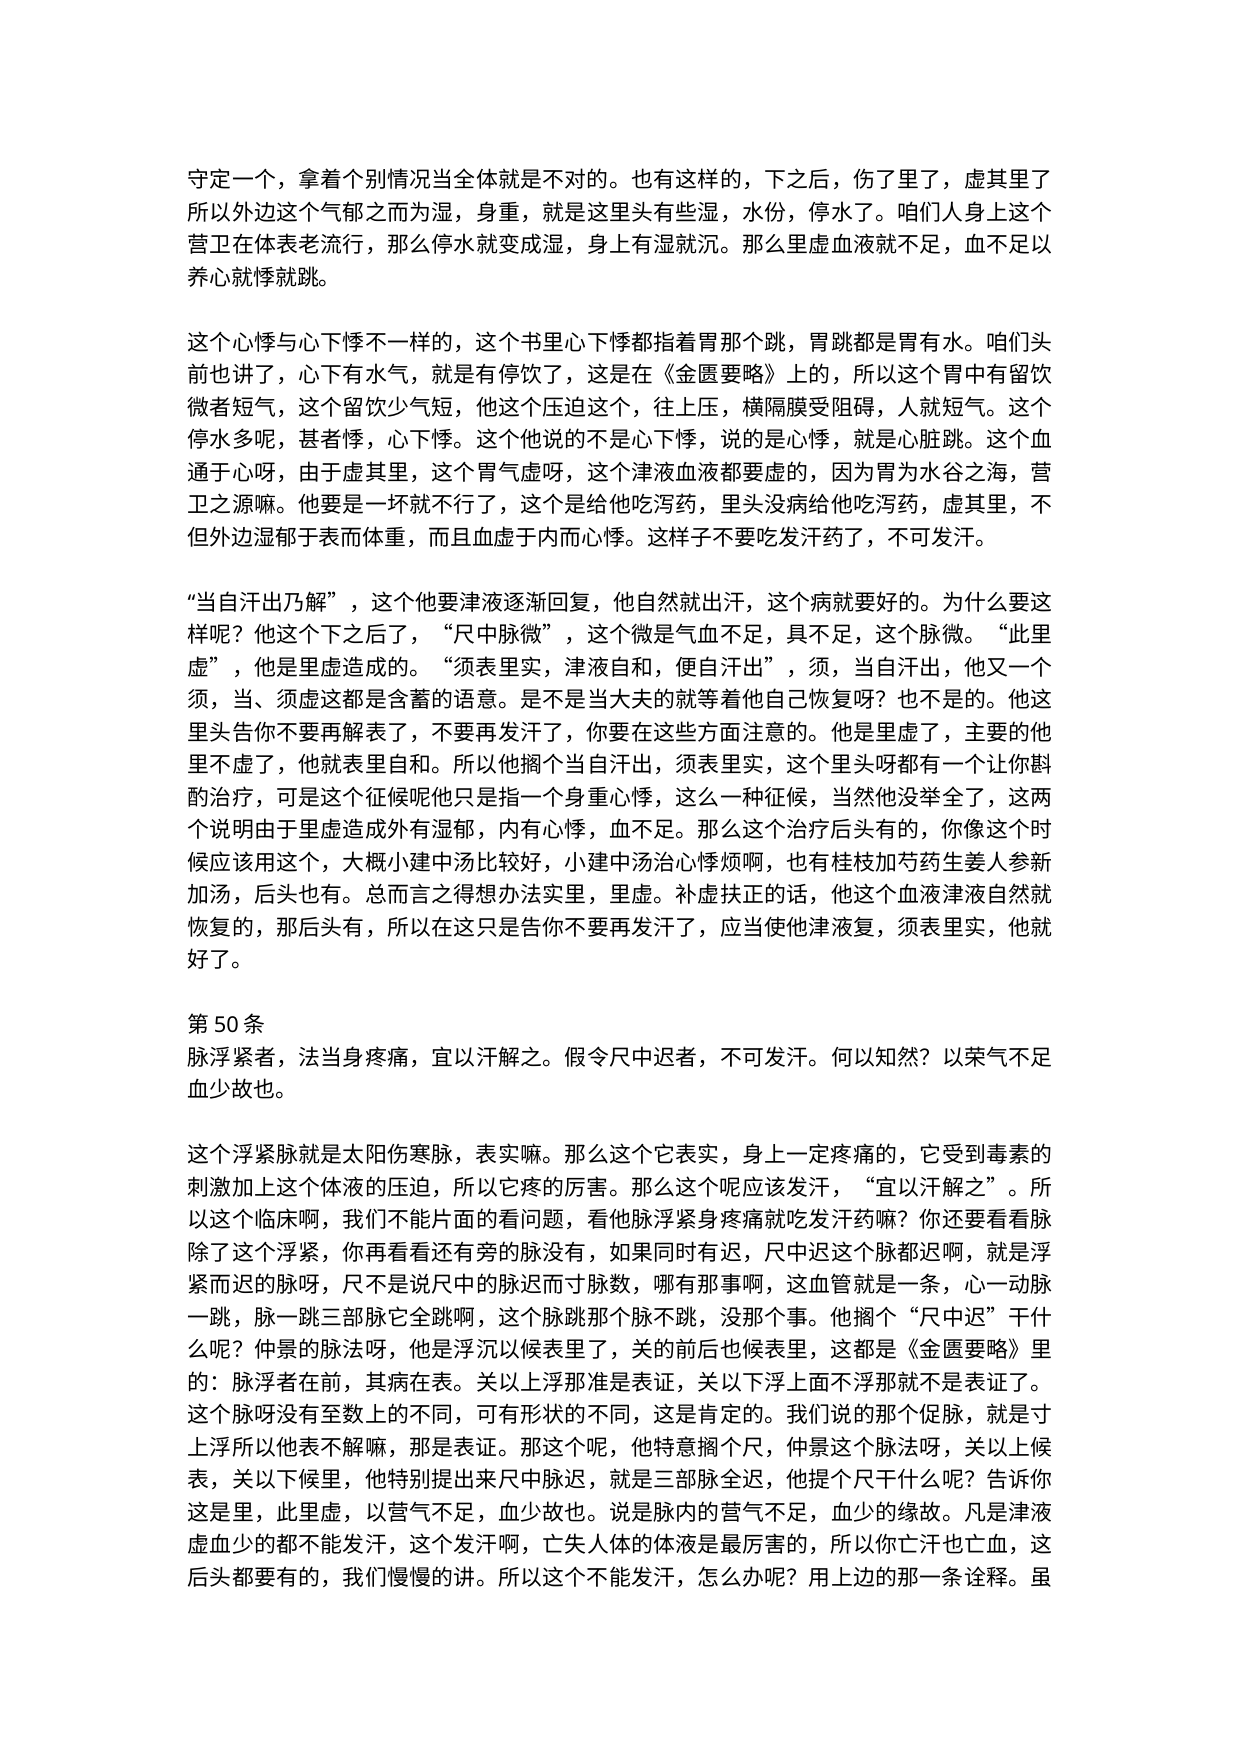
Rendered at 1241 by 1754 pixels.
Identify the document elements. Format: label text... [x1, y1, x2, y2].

text “当自汗出乃解”，这个他要津液逐渐回复，他自然就出汗，这个病就要好的。为什么要这样呢？他这个下之后了，“尺中脉微”，这个微是气血不足，具不足，这个脉微。“此里虚”，他是里虚造成的。“须表里实，津液自和，便自汗出”，须，当自汗出，他又一个须，当、须虚这都是含蓄的语意。是不是当大夫的就等着他自己恢复呀？也不是的。他这里头告你不要再解表了，不要再发汗了，你要在这些方面注意的。他是里虚了，主要的他里不虚了，他就表里自和。所以他搁个当自汗出，须表里实，这个里头呀都有一个让你斟酌治疗，可是这个征候呢他只是指一个身重心悸，这么一种征候，当然他没举全了，这两个说明由于里虚造成外有湿郁，内有心悸，血不足。那么这个治疗后头有的，你像这个时候应该用这个，大概小建中汤比较好，小建中汤治心悸烦啊，也有桂枝加芍药生姜人参新加汤，后头也有。总而言之得想办法实里，里虚。补虚扶正的话，他这个血液津液自然就恢复的，那后头有，所以在这只是告你不要再发汗了，应当使他津液复，须表里实，他就好了。 [187, 584, 1053, 974]
text 脉浮紧者，法当身疼痛，宜以汗解之。假令尺中迟者，不可发汗。何以知然？以荣气不足，血少故也。 [187, 1039, 1053, 1104]
text 这个心悸与心下悸不一样的，这个书里心下悸都指着胃那个跳，胃跳都是胃有水。咱们头前也讲了，心下有水气，就是有停饮了，这是在《金匮要略》上的，所以这个胃中有留饮，微者短气，这个留饮少气短，他这个压迫这个，往上压，横隔膜受阻碍，人就短气。这个停水多呢，甚者悸，心下悸。这个他说的不是心下悸，说的是心悸，就是心脏跳。这个血通于心呀，由于虚其里，这个胃气虚呀，这个津液血液都要虚的，因为胃为水谷之海，营卫之源嘛。他要是一坏就不行了，这个是给他吃泻药，里头没病给他吃泻药，虚其里，不但外边湿郁于表而体重，而且血虚于内而心悸。这样子不要吃发汗药了，不可发汗。 [187, 324, 1053, 552]
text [187, 162, 1053, 292]
text 第50条 [187, 1007, 1053, 1039]
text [187, 1137, 1053, 1592]
